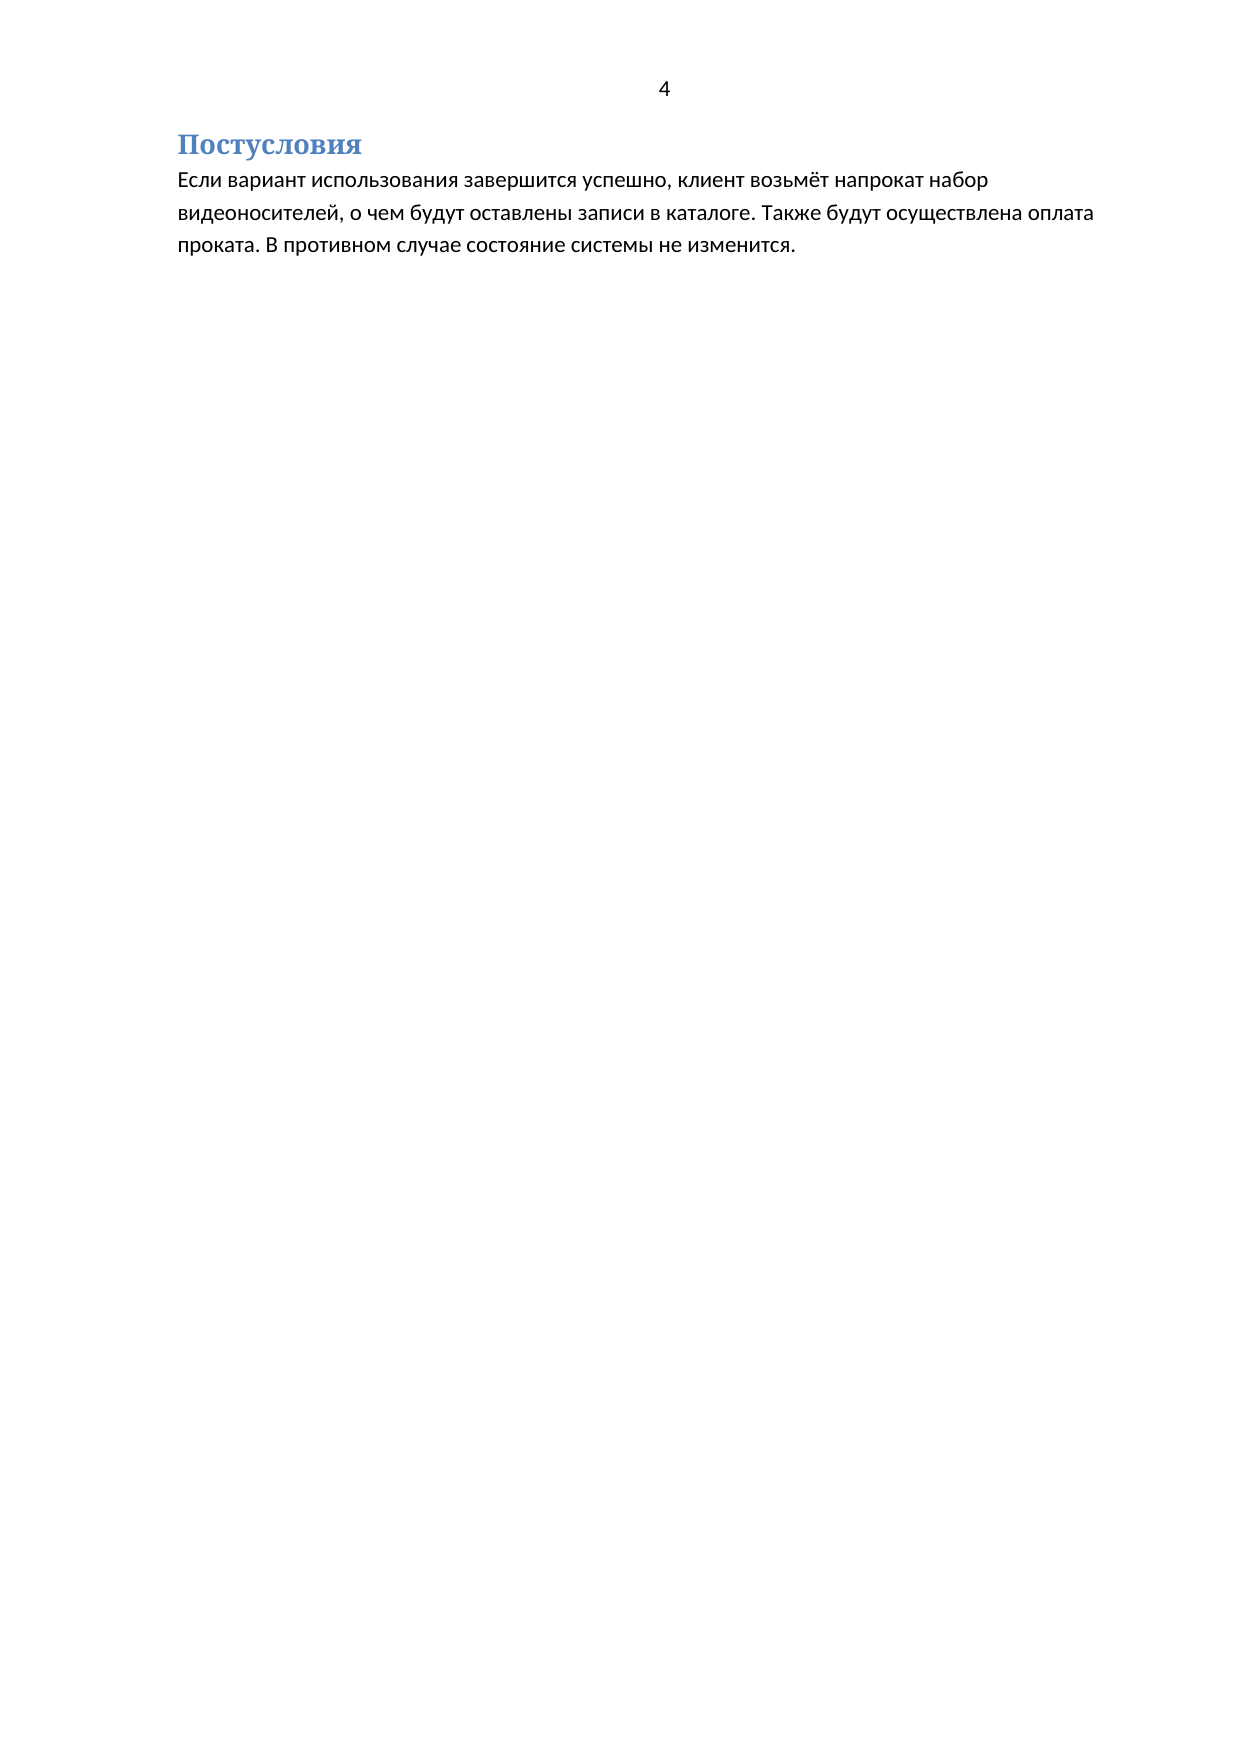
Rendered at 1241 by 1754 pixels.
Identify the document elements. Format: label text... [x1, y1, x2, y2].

subtitle Постусловия [177, 130, 1152, 161]
text Если вариант использования завершится успешно, клиент возьмёт напрокат набор видеоносителей, о чем будут оставлены записи в каталоге. Также будут осуществлена оплата проката. В противном случае состояние системы не изменится. [177, 166, 1152, 258]
